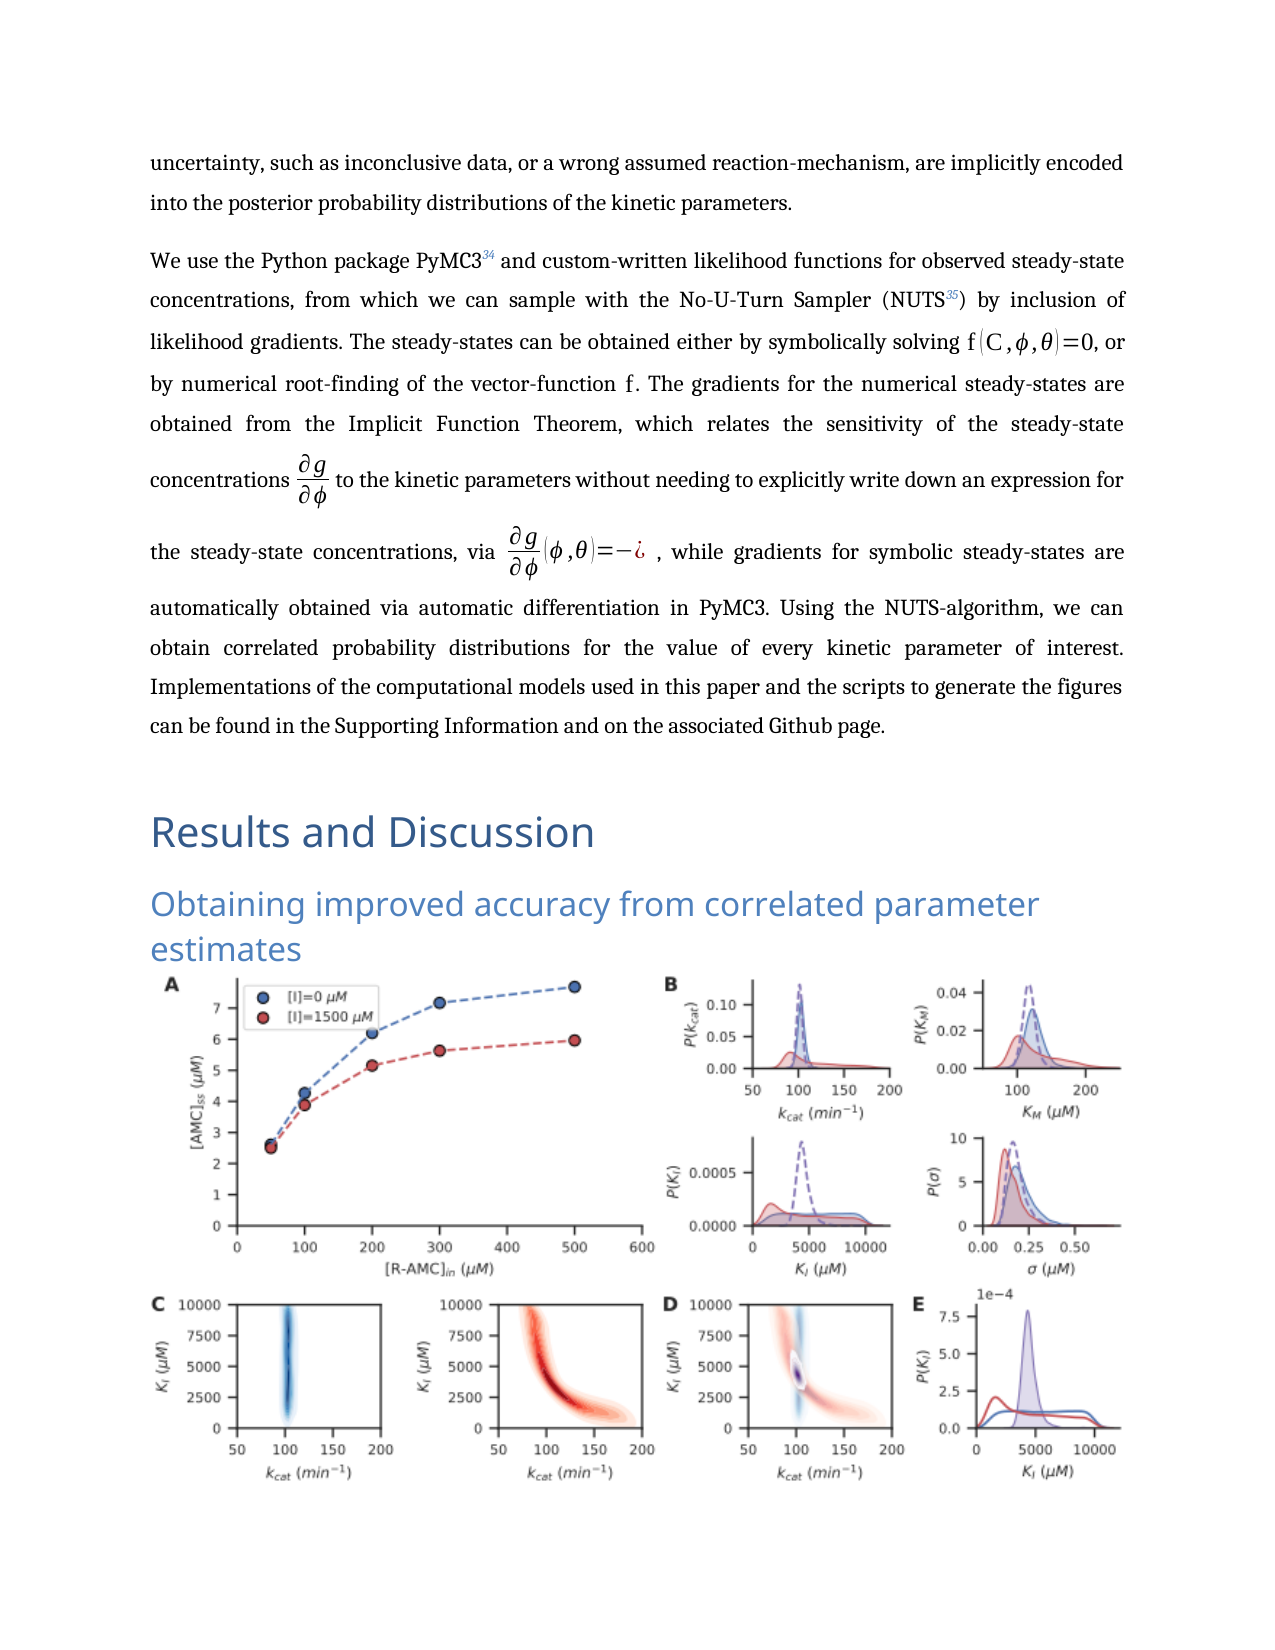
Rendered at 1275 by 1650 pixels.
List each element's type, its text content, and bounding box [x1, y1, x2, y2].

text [150, 150, 1125, 216]
subtitle Obtaining improved accuracy from correlated parameter estimates [150, 880, 1125, 971]
picture [150, 971, 1125, 1488]
subtitle Results and Discussion [150, 803, 1125, 859]
text We use the Python package PyMC334 and custom-written likelihood functions for observed steady-state concentrations, from which we can sample with the No-U-Turn Sampler (NUTS35) by inclusion of likelihood gradients. The steady-states can be obtained either by symbolically solving , or by numerical root-finding of the vector-function . The gradients for the numerical steady-states are obtained from the Implicit Function Theorem, which relates the sensitivity of the steady-state concentrations to the kinetic parameters without needing to explicitly write down an expression for the steady-state concentrations, via , while gradients for symbolic steady-states are automatically obtained via automatic differentiation in PyMC3. Using the NUTS-algorithm, we can obtain correlated probability distributions for the value of every kinetic parameter of interest. Implementations of the computational models used in this paper and the scripts to generate the figures can be found in the Supporting Information and on the associated Github page. [150, 248, 1125, 739]
